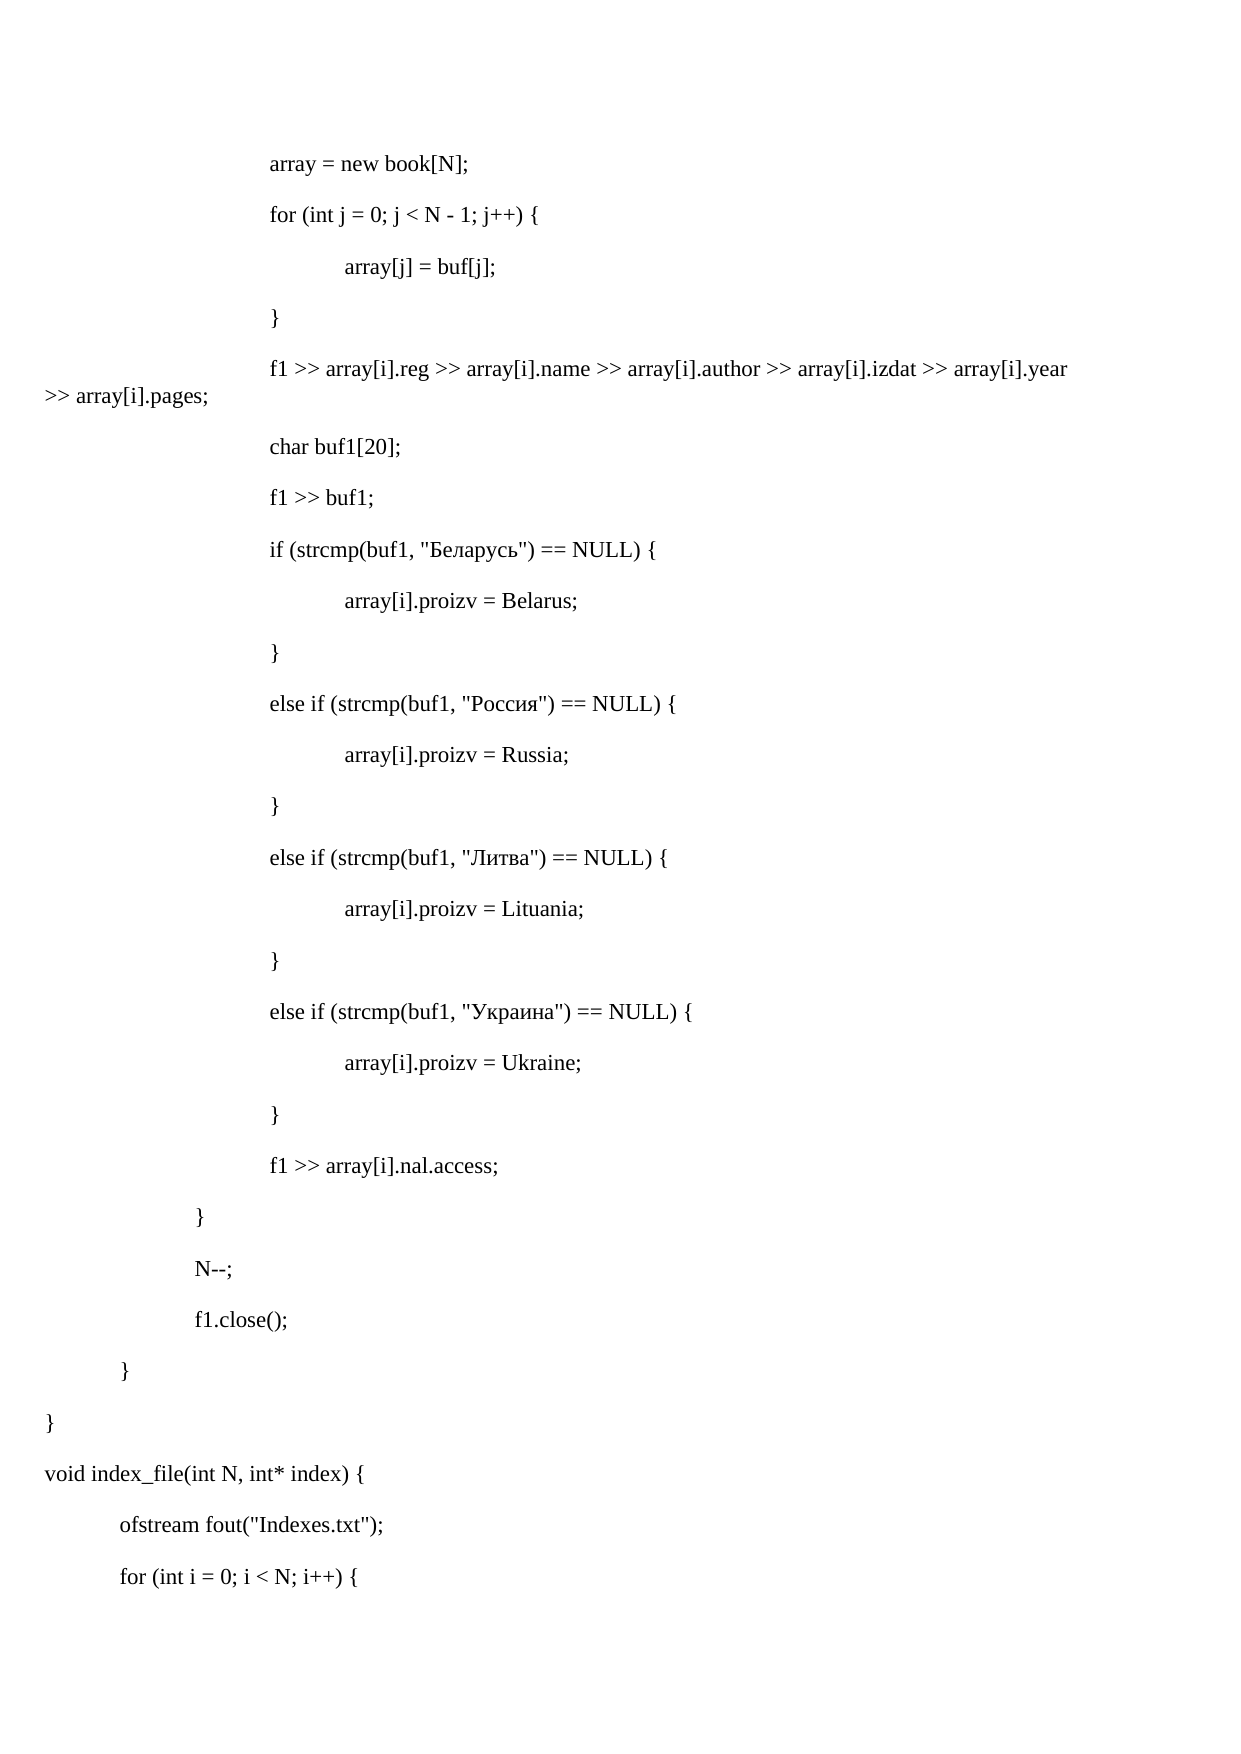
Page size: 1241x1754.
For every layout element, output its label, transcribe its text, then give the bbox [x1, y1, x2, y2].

text ofstream fout("Indexes.txt"); [44, 1512, 1090, 1538]
text void index_file(int N, int* index) { [44, 1460, 1090, 1487]
text array[i].proizv = Ukraine; [44, 1049, 1090, 1076]
text array[i].proizv = Lituania; [44, 895, 1090, 922]
text N--; [44, 1255, 1090, 1281]
text array = new book[N]; [44, 150, 1090, 176]
text } [44, 947, 1090, 973]
text f1.close(); [44, 1306, 1090, 1332]
text array[j] = buf[j]; [44, 253, 1090, 279]
text } [44, 793, 1090, 819]
text else if (strcmp(buf1, "Литва") == NULL) { [44, 844, 1090, 870]
text else if (strcmp(buf1, "Украина") == NULL) { [44, 998, 1090, 1024]
text f1 >> array[i].reg >> array[i].name >> array[i].author >> array[i].izdat >> array[i].year >> array[i].pages; [44, 355, 1090, 408]
text char buf1[20]; [44, 433, 1090, 459]
text } [44, 638, 1090, 665]
text } [44, 1409, 1090, 1435]
text } [44, 304, 1090, 330]
text f1 >> buf1; [44, 484, 1090, 511]
text f1 >> array[i].nal.access; [44, 1152, 1090, 1178]
text } [44, 1357, 1090, 1384]
text } [44, 1101, 1090, 1127]
text if (strcmp(buf1, "Беларусь") == NULL) { [44, 536, 1090, 562]
text array[i].proizv = Belarus; [44, 587, 1090, 613]
text for (int j = 0; j < N - 1; j++) { [44, 201, 1090, 228]
text array[i].proizv = Russia; [44, 741, 1090, 768]
text else if (strcmp(buf1, "Россия") == NULL) { [44, 690, 1090, 716]
text } [44, 1203, 1090, 1230]
text for (int i = 0; i < N; i++) { [44, 1563, 1090, 1589]
